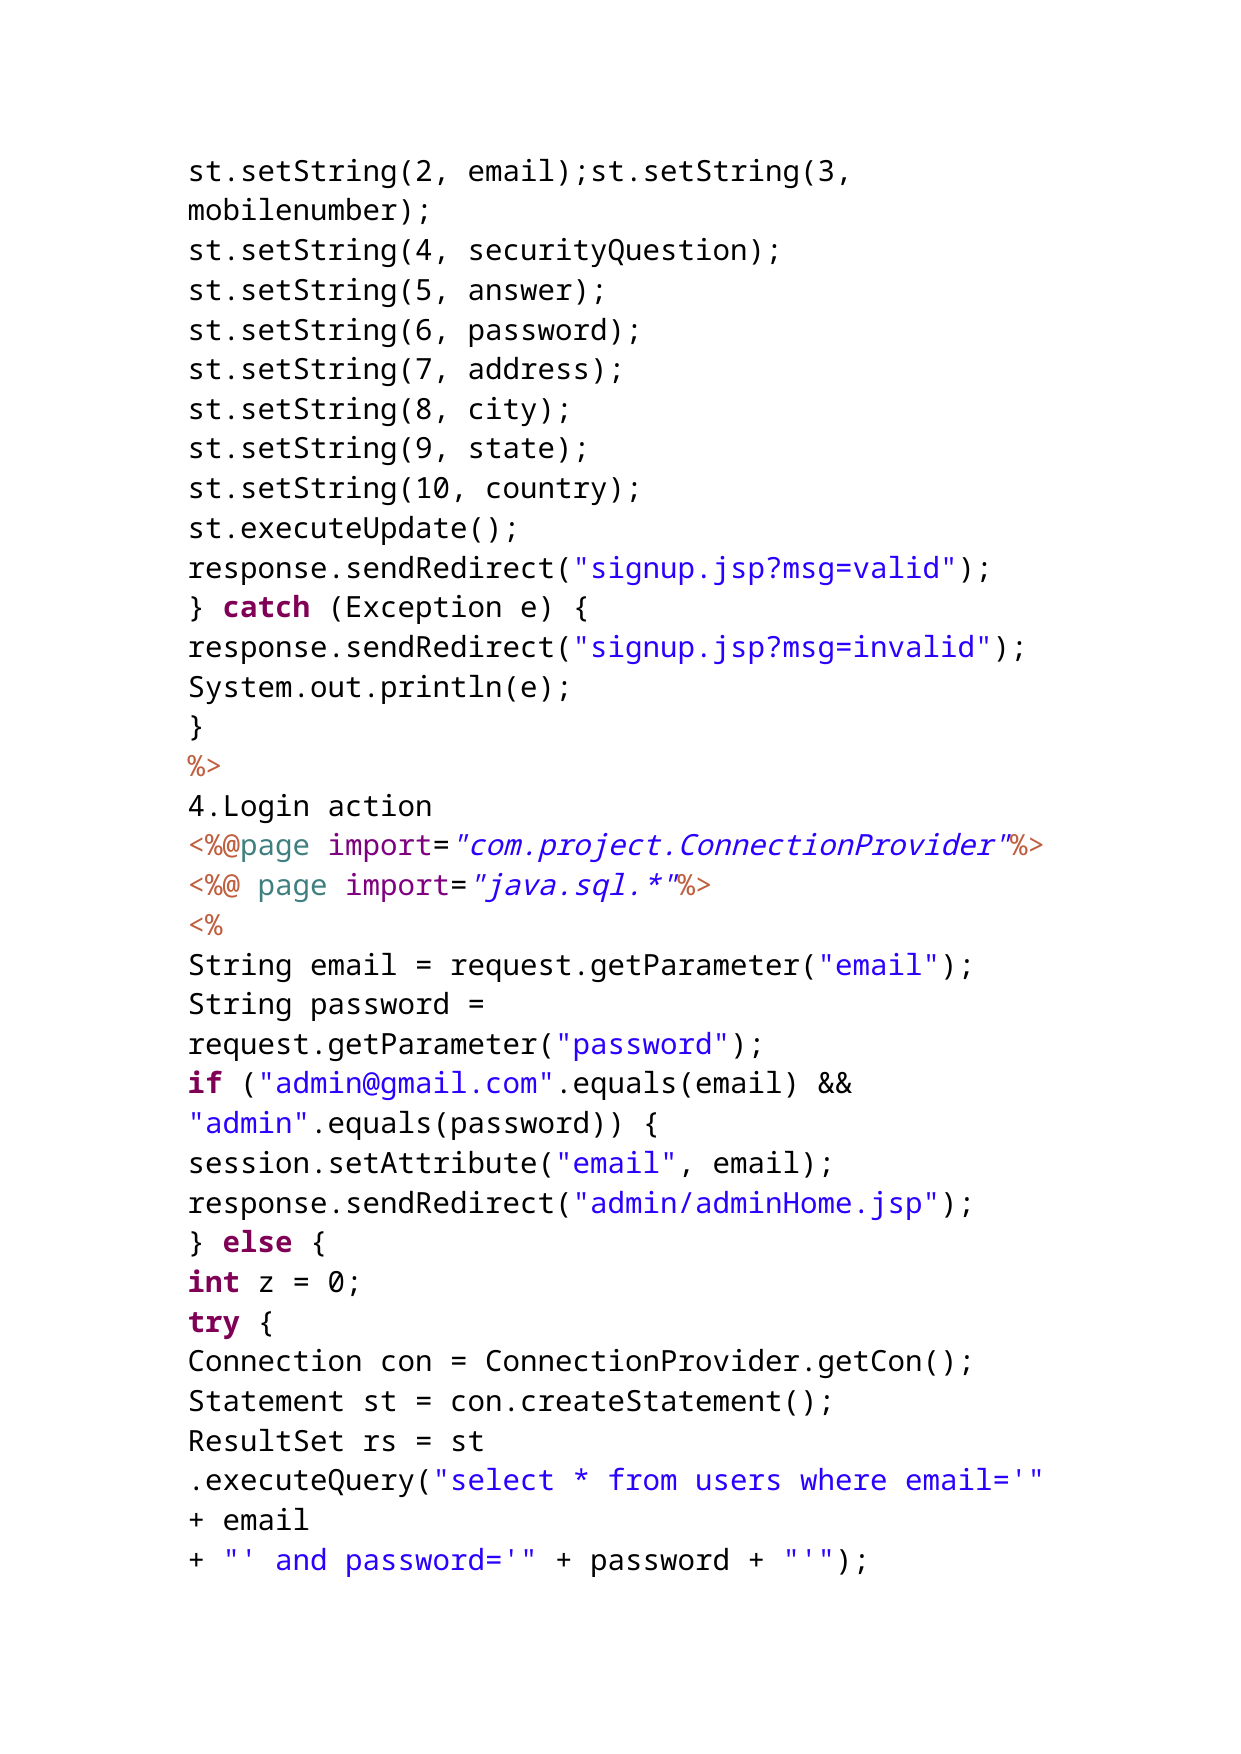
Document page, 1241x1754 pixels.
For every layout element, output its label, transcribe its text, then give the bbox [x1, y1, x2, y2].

text <%@ page import="java.sql.*"%> [187, 864, 1053, 904]
text System.out.println(e); [187, 666, 1053, 706]
text try { [187, 1301, 1053, 1341]
text st.setString(4, securityQuestion); [187, 229, 1053, 269]
text } [187, 706, 1053, 745]
text ResultSet rs = st [187, 1420, 1053, 1460]
text st.setString(5, answer); [187, 269, 1053, 309]
text .executeQuery("select * from users where email='" + email [187, 1460, 1053, 1539]
text st.executeUpdate(); [187, 507, 1053, 547]
text } catch (Exception e) { [187, 587, 1053, 626]
text if ("admin@gmail.com".equals(email) && "admin".equals(password)) { [187, 1063, 1053, 1142]
text st.setString(6, password); [187, 309, 1053, 348]
text <% [187, 904, 1053, 944]
text int z = 0; [187, 1261, 1053, 1301]
text %> [187, 745, 1053, 785]
text session.setAttribute("email", email); [187, 1142, 1053, 1182]
text + "' and password='" + password + "'"); [187, 1539, 1053, 1579]
text Statement st = con.createStatement(); [187, 1380, 1053, 1420]
text response.sendRedirect("signup.jsp?msg=valid"); [187, 547, 1053, 587]
text String email = request.getParameter("email"); [187, 944, 1053, 983]
text st.setString(10, country); [187, 467, 1053, 507]
text } else { [187, 1222, 1053, 1261]
text response.sendRedirect("admin/adminHome.jsp"); [187, 1182, 1053, 1222]
text st.setString(7, address); [187, 348, 1053, 388]
text <%@page import="com.project.ConnectionProvider"%> [187, 825, 1053, 864]
text String password = request.getParameter("password"); [187, 983, 1053, 1063]
text st.setString(2, email);st.setString(3, mobilenumber); [187, 150, 1053, 229]
text st.setString(9, state); [187, 428, 1053, 467]
text 4.Login action [187, 785, 1053, 825]
text st.setString(8, city); [187, 388, 1053, 428]
text Connection con = ConnectionProvider.getCon(); [187, 1341, 1053, 1380]
text response.sendRedirect("signup.jsp?msg=invalid"); [187, 626, 1053, 666]
